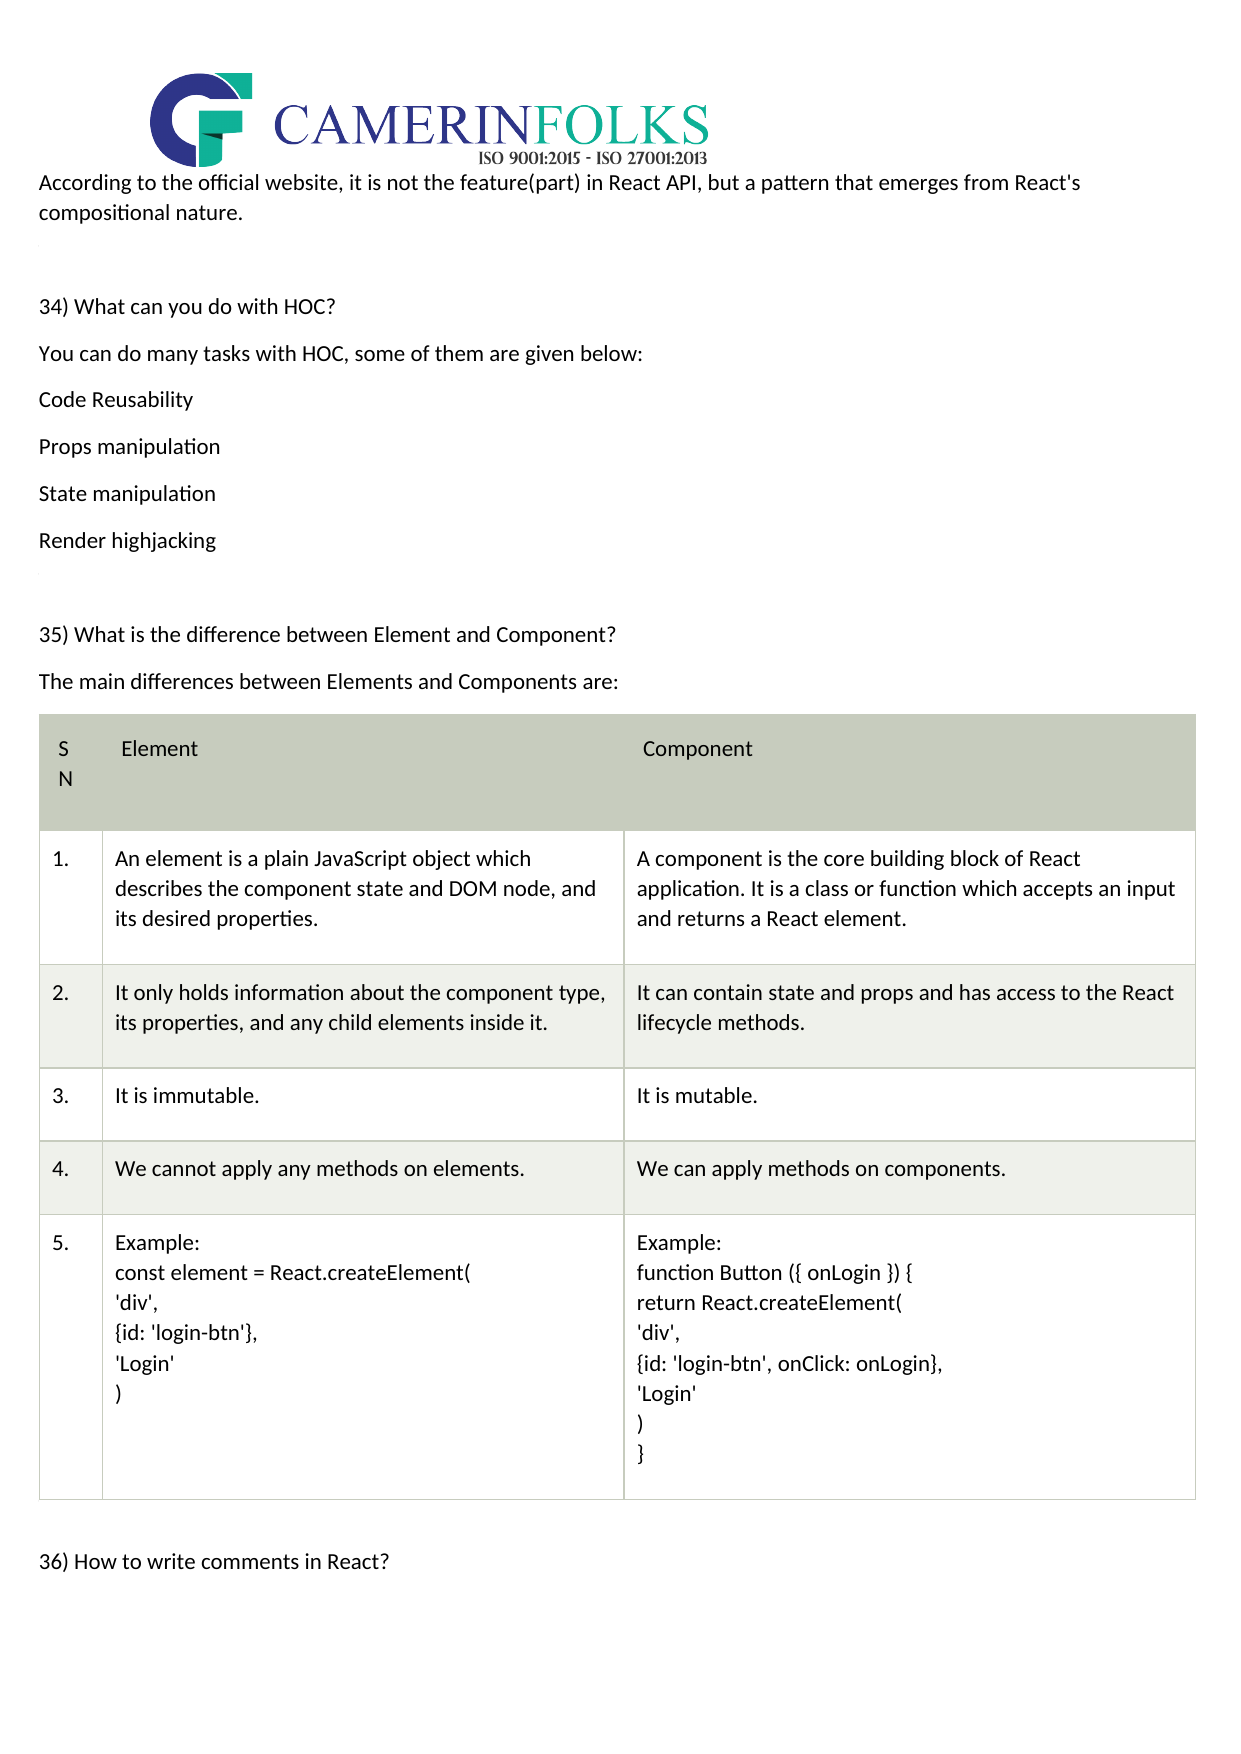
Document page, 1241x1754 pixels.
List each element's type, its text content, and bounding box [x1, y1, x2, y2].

picture [150, 73, 711, 167]
